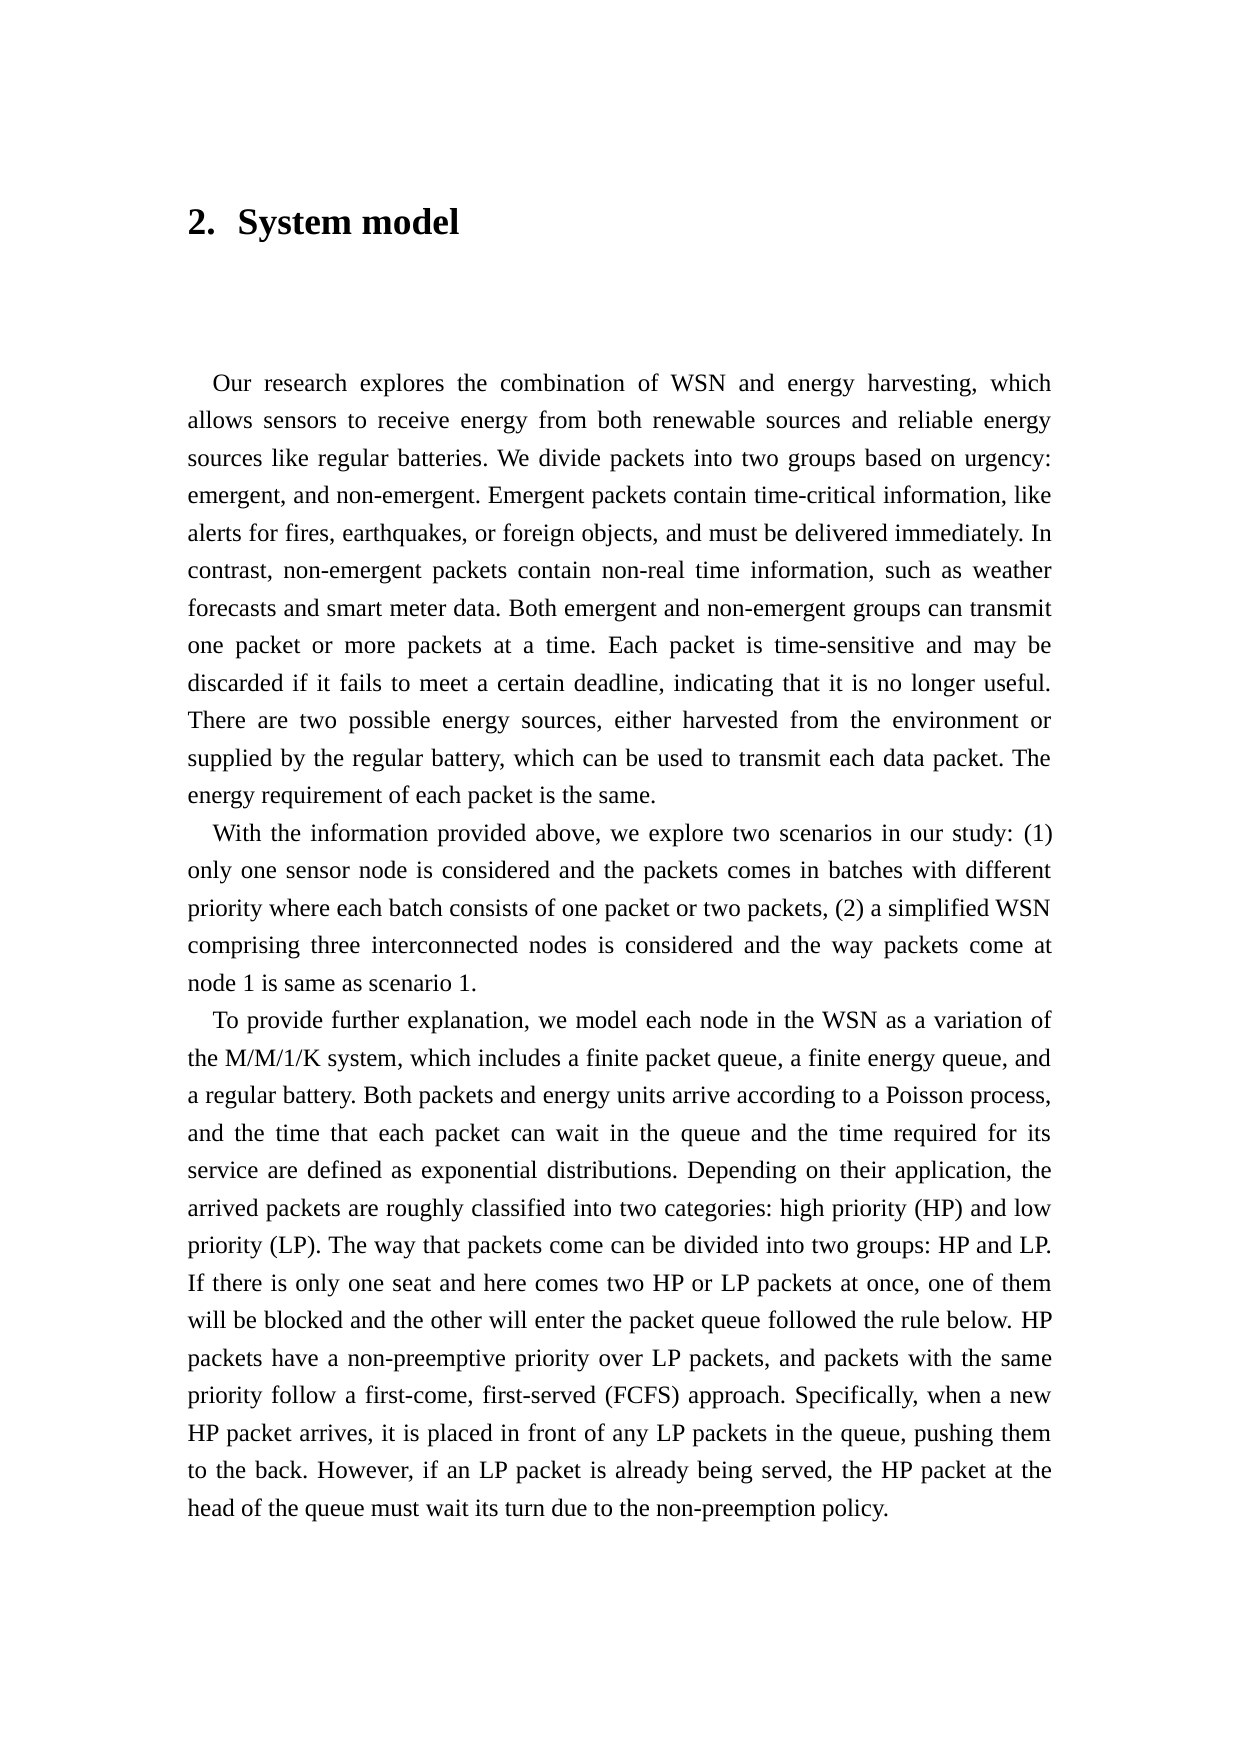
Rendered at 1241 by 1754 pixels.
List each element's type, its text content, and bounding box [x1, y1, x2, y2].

text Our research explores the combination of WSN and energy harvesting, which allows sensors to receive energy from both renewable sources and reliable energy sources like regular batteries. We divide packets into two groups based on urgency: emergent, and non-emergent. Emergent packets contain time-critical information, like alerts for fires, earthquakes, or foreign objects, and must be delivered immediately. In contrast, non-emergent packets contain non-real time information, such as weather forecasts and smart meter data. Both emergent and non-emergent groups can transmit one packet or more packets at a time. Each packet is time-sensitive and may be discarded if it fails to meet a certain deadline, indicating that it is no longer useful. There are two possible energy sources, either harvested from the environment or supplied by the regular battery, which can be used to transmit each data packet. The energy requirement of each packet is the same. [187, 363, 1053, 813]
text With the information provided above, we explore two scenarios in our study: (1) only one sensor node is considered and the packets comes in batches with different priority where each batch consists of one packet or two packets, (2) a simplified WSN comprising three interconnected nodes is considered and the way packets come at node 1 is same as scenario 1. [187, 813, 1053, 1001]
subtitle System model [187, 183, 1053, 258]
text To provide further explanation, we model each node in the WSN as a variation of the M/M/1/K system, which includes a finite packet queue, a finite energy queue, and a regular battery. Both packets and energy units arrive according to a Poisson process, and the time that each packet can wait in the queue and the time required for its service are defined as exponential distributions. Depending on their application, the arrived packets are roughly classified into two categories: high priority (HP) and low priority (LP). The way that packets come can be divided into two groups: HP and LP. If there is only one seat and here comes two HP or LP packets at once, one of them will be blocked and the other will enter the packet queue followed the rule below. HP packets have a non-preemptive priority over LP packets, and packets with the same priority follow a first-come, first-served (FCFS) approach. Specifically, when a new HP packet arrives, it is placed in front of any LP packets in the queue, pushing them to the back. However, if an LP packet is already being served, the HP packet at the head of the queue must wait its turn due to the non-preemption policy. [187, 1001, 1053, 1526]
